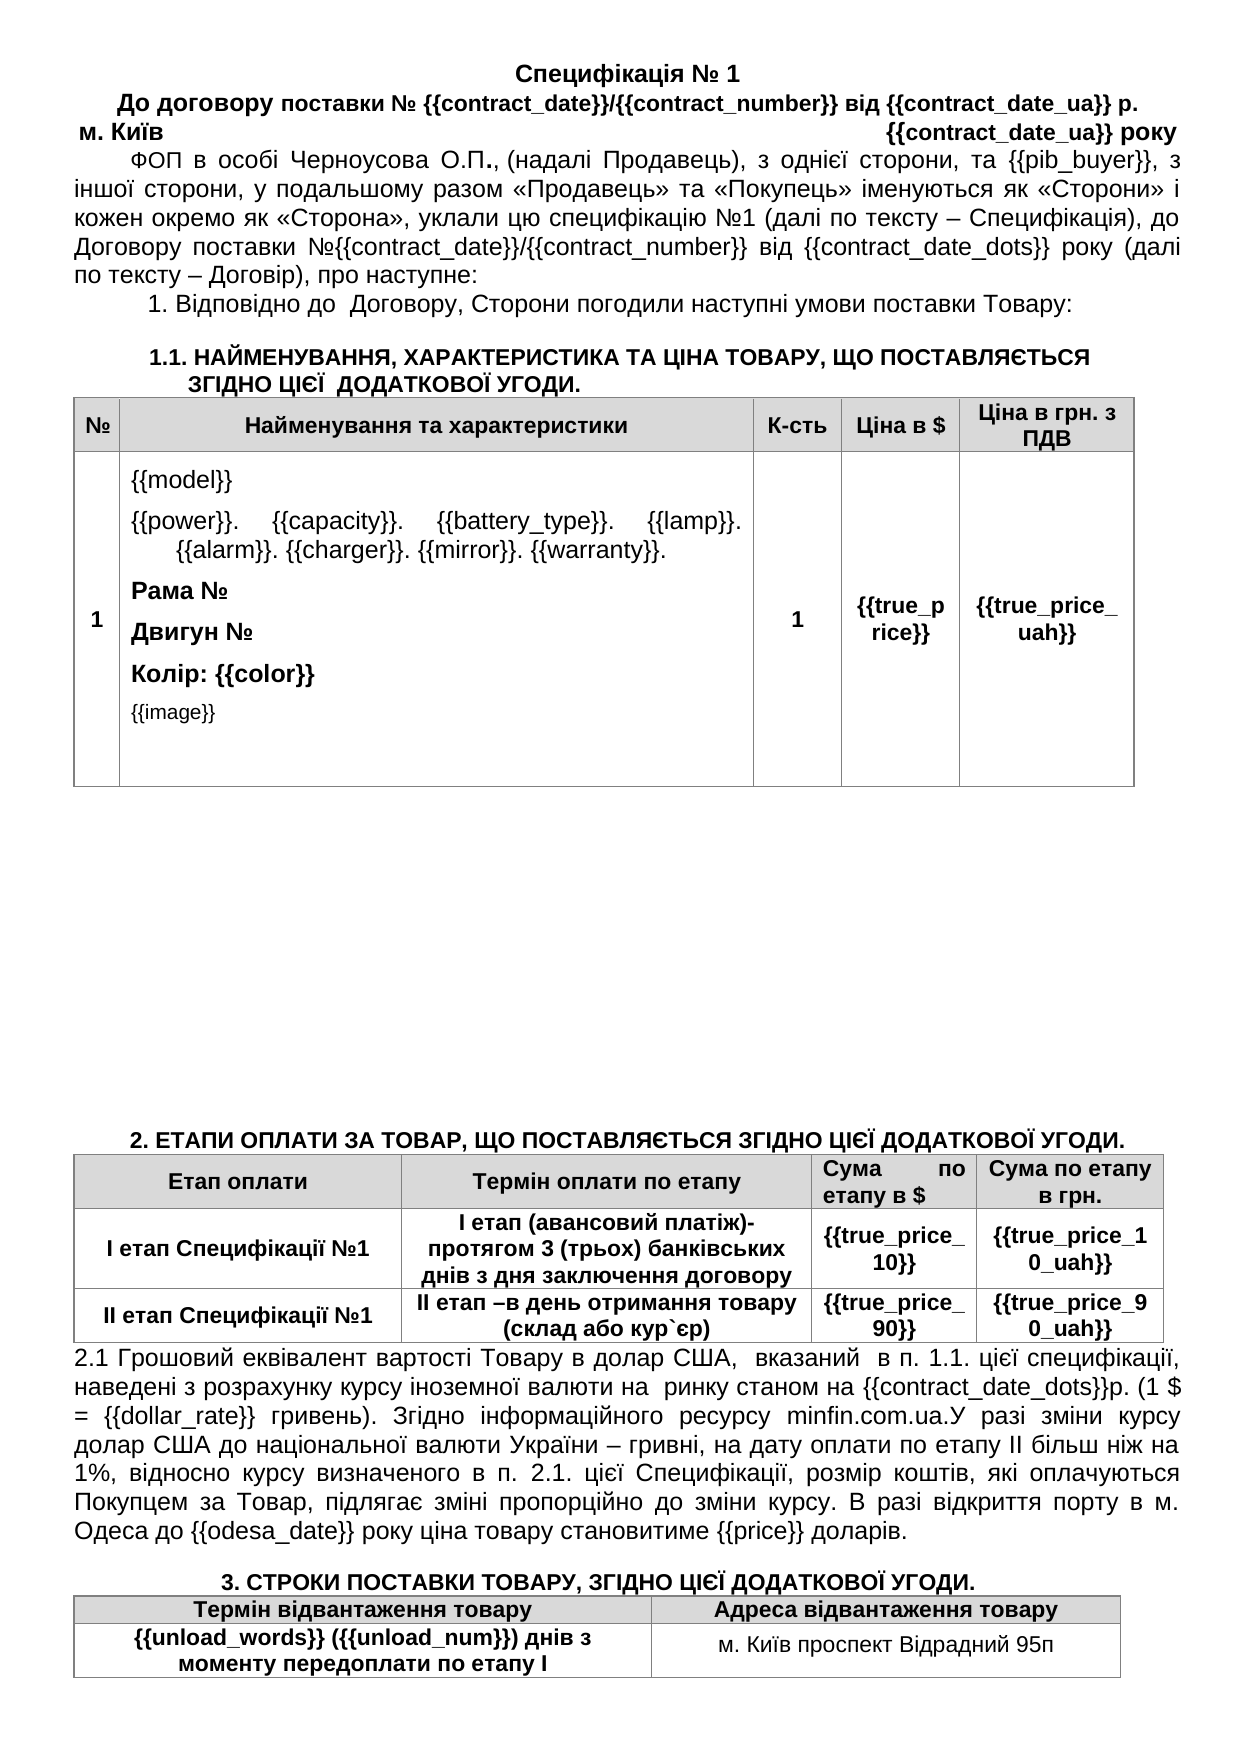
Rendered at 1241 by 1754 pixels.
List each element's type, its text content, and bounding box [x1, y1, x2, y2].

table_cell м. Київ проспект Відрадний 95п [652, 1624, 1120, 1677]
table_cell {{true_price_10_uah}} [977, 1209, 1163, 1288]
table_cell {{model}} {{power}}. {{capacity}}. {{battery_type}}. {{lamp}}. {{alarm}}. {{charger}}. {{mirror}}. {{warranty}}. Рама № Двигун № Колір: {{color}} {{image}} [120, 452, 753, 786]
table_header Термін оплати по етапу [402, 1155, 811, 1208]
table_cell 1 [75, 452, 119, 786]
table_header Ціна в грн. з ПДВ [960, 398, 1133, 451]
text 2.1 Грошовий еквівалент вартості Товару в долар США, вказаний в п. 1.1. цієї специфікації, наведені з розрахунку курсу іноземної валюти на ринку станом на {{contract_date_dots}}р. (1 $ = {{dollar_rate}} гривень). Згідно інформаційного ресурсу minfin.com.ua.У разі зміни курсу долар США до національної валюти України – гривні, на дату оплати по етапу ІІ більш ніж на 1%, відносно курсу визначеного в п. 2.1. цієї Специфікації, розмір коштів, які оплачуються Покупцем за Товар, підлягає зміні пропорційно до зміни курсу. В разі відкриття порту в м. Одеса до {{odesa_date}} року ціна товару становитиме {{price}} доларів. [74, 1343, 1181, 1544]
table_header Сума по етапу в грн. [977, 1155, 1163, 1208]
table_header Найменування та характеристики [120, 398, 753, 451]
table_cell {{true_price_uah}} [960, 452, 1133, 786]
table_cell {{true_price_10}} [812, 1209, 976, 1288]
table_header Сума по етапу в $ [812, 1155, 976, 1208]
text 3. СТРОКИ ПОСТАВКИ ТОВАРУ, ЗГІДНО ЦІЄЇ ДОДАТКОВОЇ УГОДИ. [221, 1568, 1181, 1595]
text Специфікація № 1 [74, 59, 1181, 88]
text 1.1. НАЙМЕНУВАННЯ, ХАРАКТЕРИСТИКА ТА ЦІНА ТОВАРУ, ЩО ПОСТАВЛЯЄТЬСЯ ЗГІДНО ЦІЄЇ ДОДАТКОВОЇ УГОДИ. [149, 344, 1181, 397]
table_header К-сть [754, 398, 841, 451]
table_header Термін відвантаження товару [75, 1597, 651, 1623]
table_header № [75, 398, 119, 451]
table_cell І етап (авансовий платіж)-протягом 3 (трьох) банківських днів з дня заключення договору [402, 1209, 811, 1288]
table_cell IІ етап Специфікації №1 [75, 1289, 401, 1342]
text м. Київ {{contract_date_ua}} року [74, 117, 1181, 145]
table_header Ціна в $ [842, 398, 959, 451]
table_header Етап оплати [75, 1155, 401, 1208]
text ФОП в особі Черноусова О.П., (надалі Продавець), з однієї сторони, та {{pib_buyer}}, з іншої сторони, у подальшому разом «Продавець» та «Покупець» іменуються як «Сторони» і кожен окремо як «Сторона», уклали цю специфікацію №1 (далі по тексту – Специфікація), до Договору поставки №{{contract_date}}/{{contract_number}} від {{contract_date_dots}} року (далі по тексту – Договір), про наступне: [74, 145, 1181, 289]
table_cell {{true_price}} [842, 452, 959, 786]
table_cell I етап Специфікації №1 [75, 1209, 401, 1288]
text 1. Відповідно до Договору, Сторони погодили наступні умови поставки Товару: [147, 289, 1181, 318]
table_cell IІ етап –в день отримання товару (склад або кур`єр) [402, 1289, 811, 1342]
table_cell 1 [754, 452, 841, 786]
text До договору поставки № {{contract_date}}/{{contract_number}} від {{contract_date_ua}} р. [74, 88, 1181, 117]
table_cell {{unload_words}} ({{unload_num}}) днів з моменту передоплати по етапу І [75, 1624, 651, 1677]
text 2. ЕТАПИ ОПЛАТИ ЗА ТОВАР, ЩО ПОСТАВЛЯЄТЬСЯ ЗГІДНО ЦІЄЇ ДОДАТКОВОЇ УГОДИ. [74, 1127, 1181, 1154]
table_header Адреса відвантаження товару [652, 1597, 1120, 1623]
table_cell {{true_price_90_uah}} [977, 1289, 1163, 1342]
table_cell {{true_price_90}} [812, 1289, 976, 1342]
